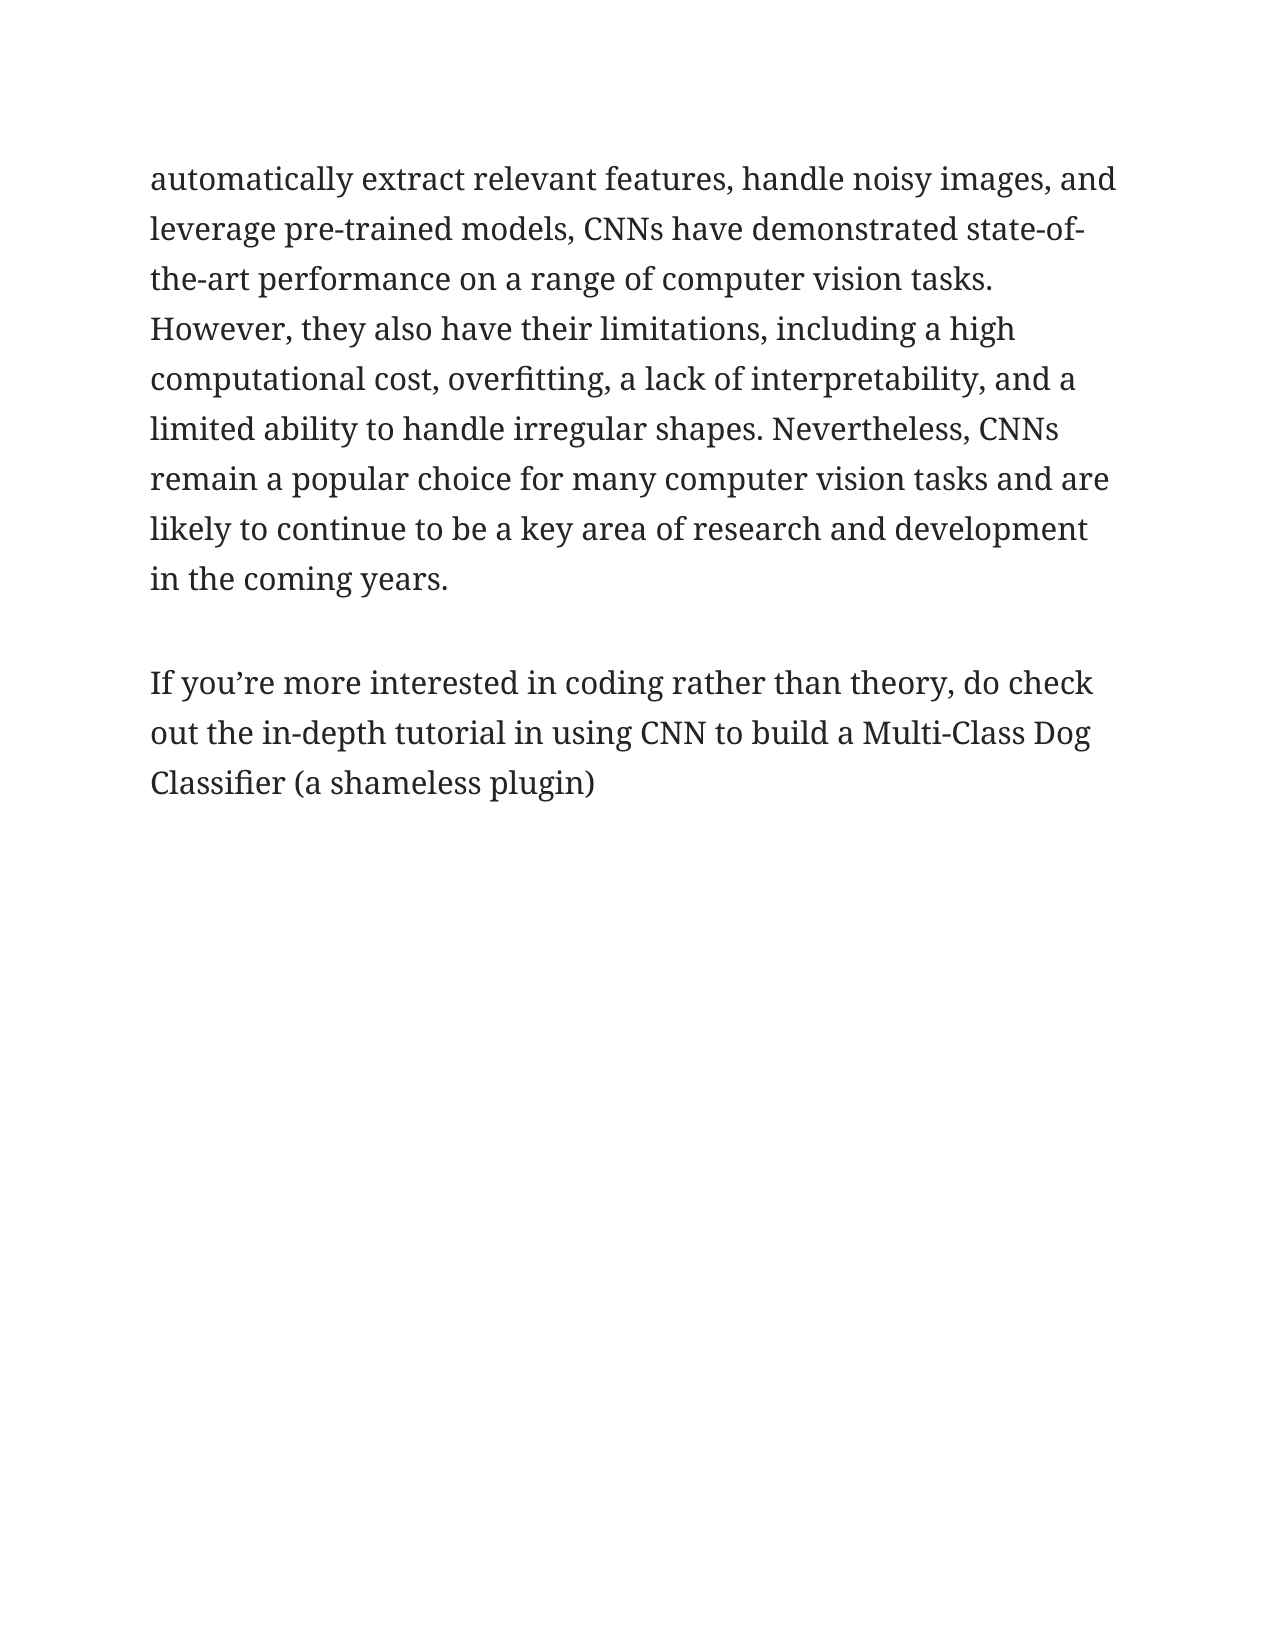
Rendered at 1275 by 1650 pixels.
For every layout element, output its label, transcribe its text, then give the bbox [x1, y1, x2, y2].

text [150, 150, 1125, 600]
text If you’re more interested in coding rather than theory, do check out the in-depth tutorial in using CNN to build a Multi-Class Dog Classifier (a shameless plugin) [150, 653, 1125, 803]
